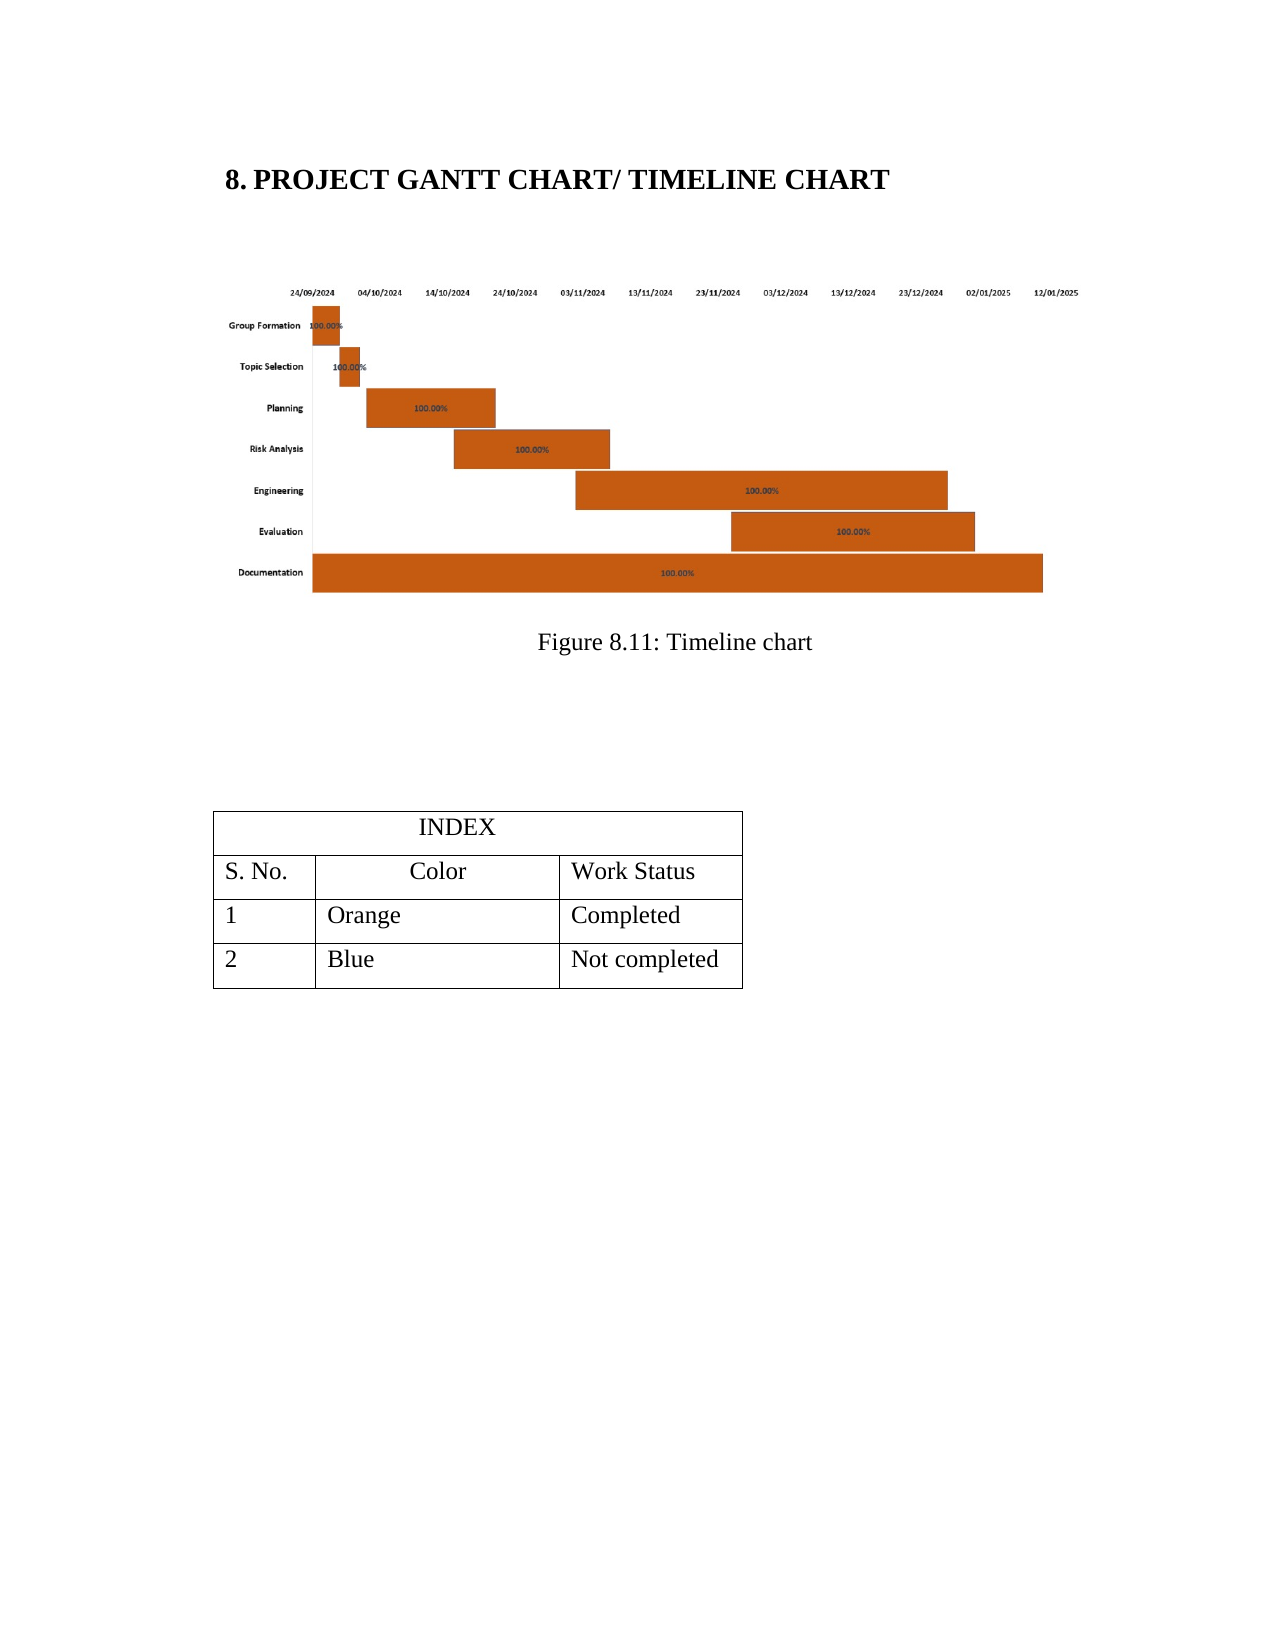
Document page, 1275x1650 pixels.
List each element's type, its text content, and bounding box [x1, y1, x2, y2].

table_cell Work Status [560, 856, 742, 899]
subtitle PROJECT GANTT CHART/ TIMELINE CHART [225, 162, 1125, 196]
table_cell 1 [214, 900, 315, 943]
table_cell Completed [560, 900, 742, 943]
table_cell Color [316, 856, 559, 899]
table_header INDEX [214, 812, 742, 855]
table_cell S. No. [214, 856, 315, 899]
table_cell Blue [316, 944, 559, 987]
table_cell 2 [214, 944, 315, 987]
table_cell Not completed [560, 944, 742, 987]
picture [225, 285, 1126, 597]
table_cell Orange [316, 900, 559, 943]
